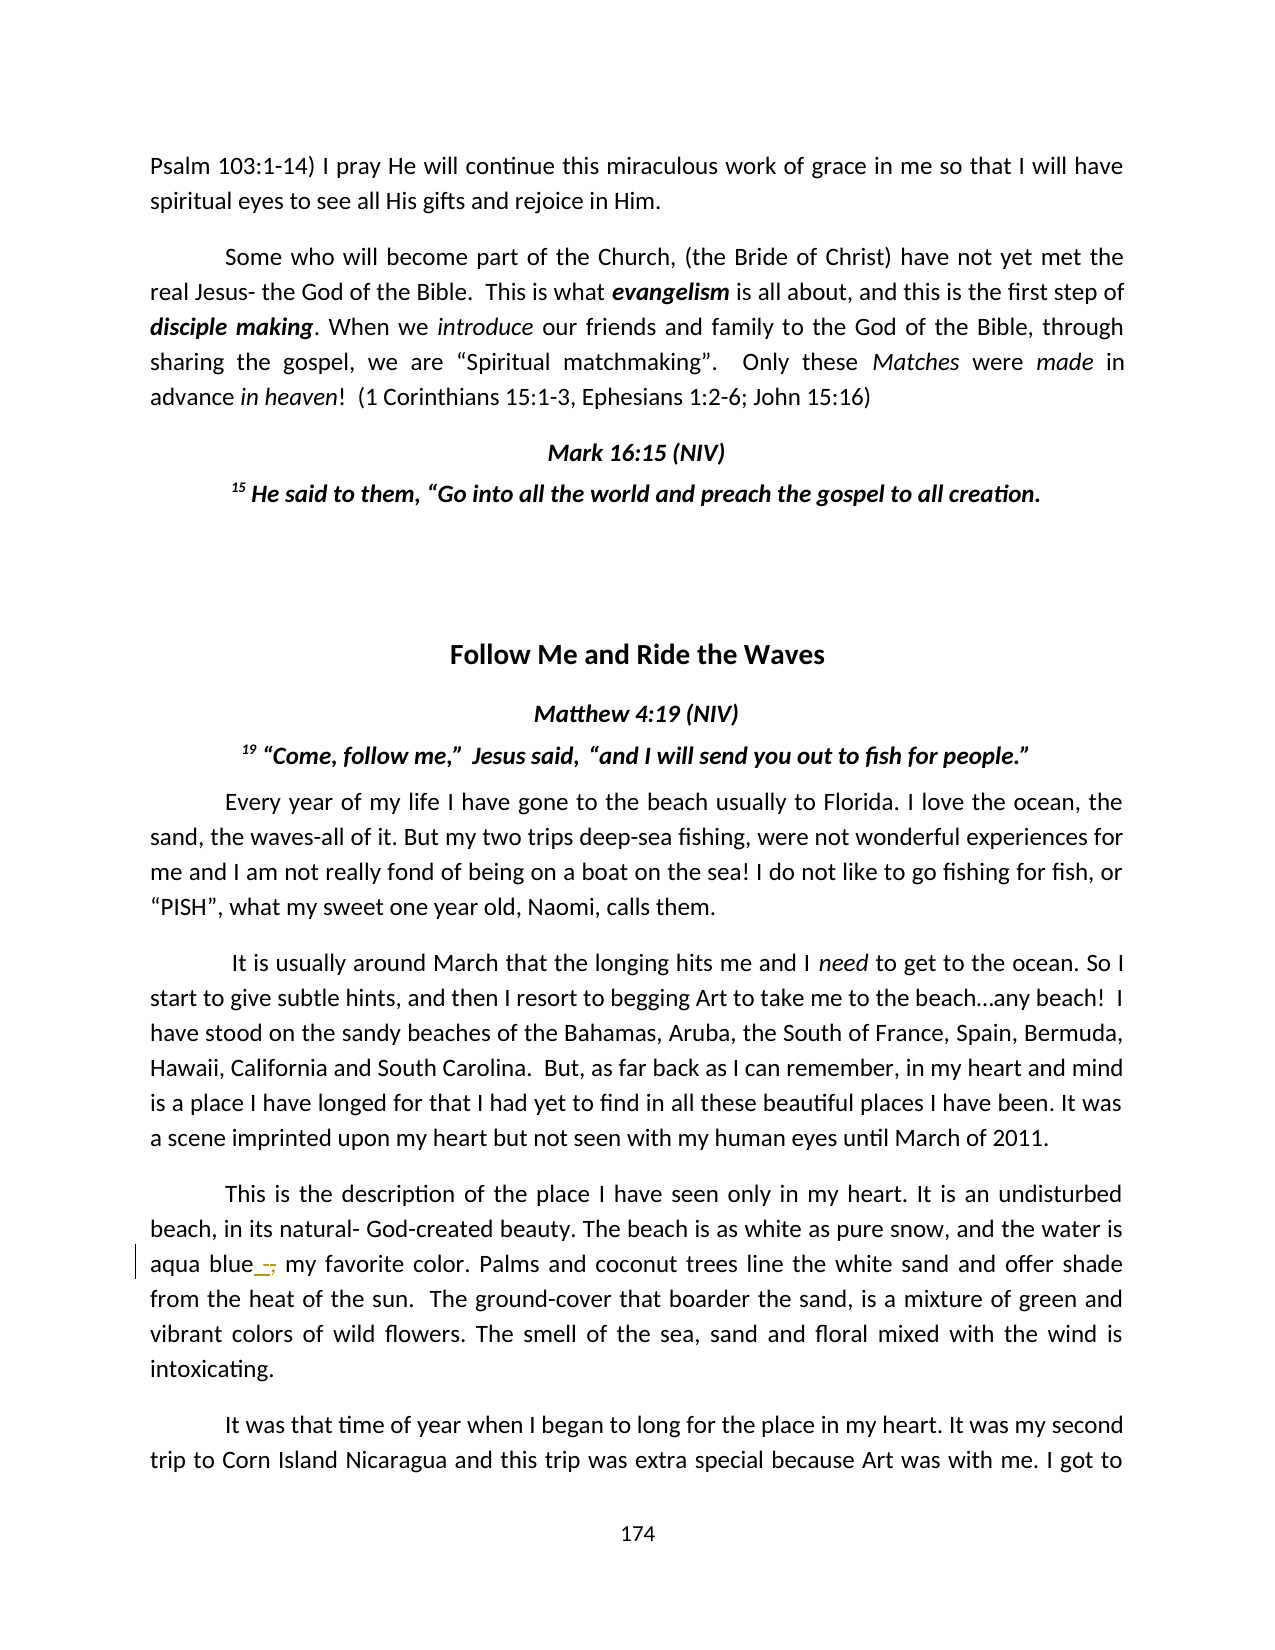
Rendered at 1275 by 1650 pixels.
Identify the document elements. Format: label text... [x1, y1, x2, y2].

text It is usually around March that the longing hits me and I need to get to the ocean. So I start to give subtle hints, and then I resort to begging Art to take me to the beach…any beach! I have stood on the sandy beaches of the Bahamas, Aruba, the South of France, Spain, Bermuda, Hawaii, California and South Carolina. But, as far back as I can remember, in my heart and mind is a place I have longed for that I had yet to find in all these beautiful places I have been. It was a scene imprinted upon my heart but not seen with my human eyes until March of 2011. [150, 947, 1125, 1153]
text Follow Me and Ride the Waves [150, 636, 1125, 672]
text Some who will become part of the Church, (the Bride of Christ) have not yet met the real Jesus- the God of the Bible. This is what evangelism is all about, and this is the first step of disciple making. When we introduce our friends and family to the God of the Bible, through sharing the gospel, we are “Spiritual matchmaking”. Only these Matches were made in advance in heaven! (1 Corinthians 15:1-3, Ephesians 1:2-6; John 15:16) [150, 241, 1125, 411]
text 15 He said to them, “Go into all the world and preach the gospel to all creation. [150, 472, 1125, 509]
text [150, 1409, 1125, 1474]
text 19 “Come, follow me,” Jesus said, “and I will send you out to fish for people.” [150, 733, 1125, 771]
subtitle Mark 16:15 (NIV) [150, 437, 1125, 467]
text Every year of my life I have gone to the beach usually to Florida. I love the ocean, the sand, the waves-all of it. But my two trips deep-sea fishing, were not wonderful experiences for me and I am not really fond of being on a boat on the sea! I do not like to go fishing for fish, or “PISH”, what my sweet one year old, Naomi, calls them. [150, 786, 1125, 922]
subtitle Matthew 4:19 (NIV) [150, 698, 1125, 729]
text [150, 150, 1125, 216]
text This is the description of the place I have seen only in my heart. It is an undisturbed beach, in its natural- God-created beauty. The beach is as white as pure snow, and the water is aqua blue my favorite color. Palms and coconut trees line the white sand and offer shade from the heat of the sun. The ground-cover that boarder the sand, is a mixture of green and vibrant colors of wild flowers. The smell of the sea, sand and floral mixed with the wind is intoxicating. [150, 1178, 1125, 1383]
